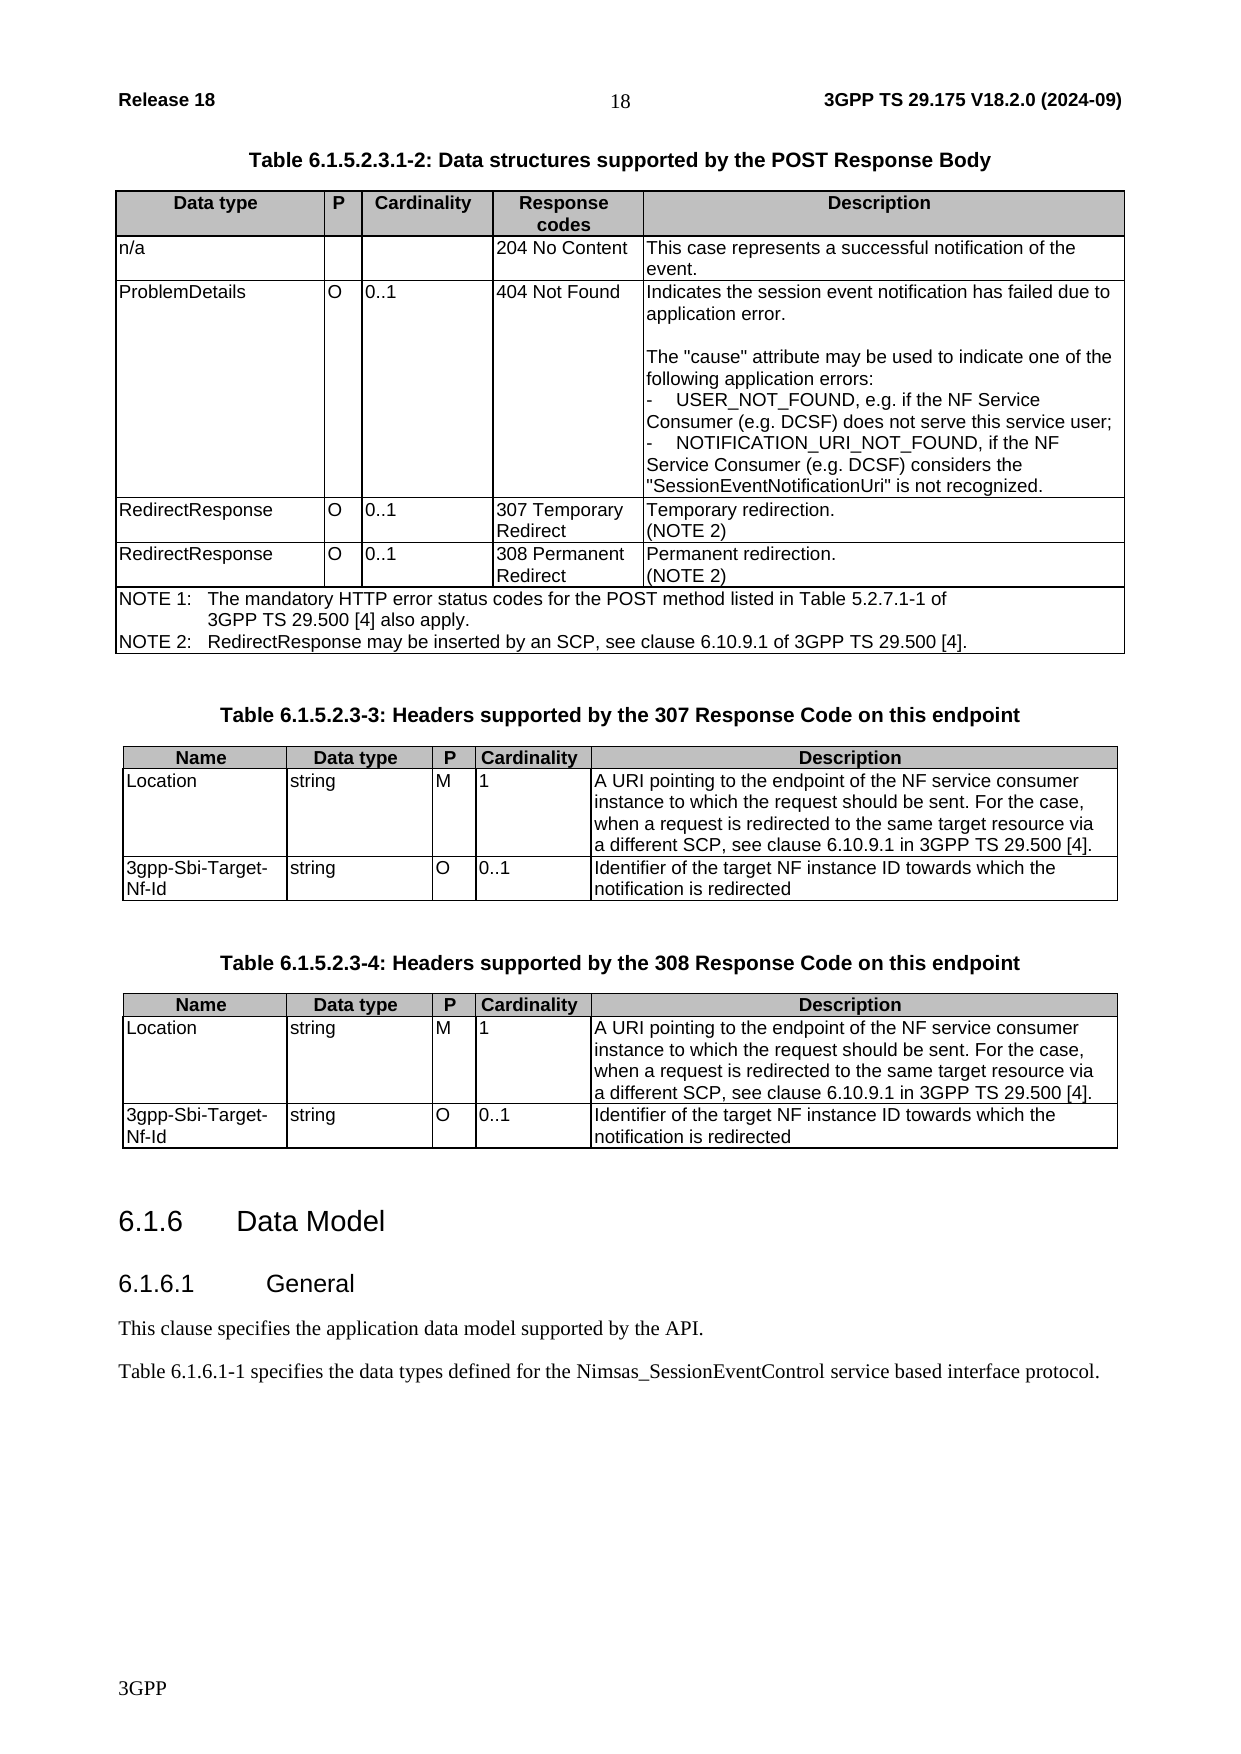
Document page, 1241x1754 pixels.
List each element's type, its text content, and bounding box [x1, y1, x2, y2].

table_cell 3gpp-Sbi-Target-Nf-Id [124, 1104, 286, 1147]
table_cell 1 [477, 769, 590, 856]
table_cell 3gpp-Sbi-Target-Nf-Id [124, 857, 286, 900]
table_cell 404 Not Found [494, 281, 643, 497]
table_cell string [288, 857, 432, 900]
table_cell string [288, 1104, 432, 1147]
table_cell This case represents a successful notification of the event. [644, 237, 1124, 279]
table_cell Identifier of the target NF instance ID towards which the notification is redirected [592, 1104, 1117, 1147]
table_cell A URI pointing to the endpoint of the NF service consumer instance to which the request should be sent. For the case, when a request is redirected to the same target resource via a different SCP, see clause 6.10.9.1 in 3GPP TS 29.500 [4]. [592, 769, 1117, 856]
table_cell O [325, 281, 361, 497]
text Table 6.1.6.1-1 specifies the data types defined for the Nimsas_SessionEventControl service based interface protocol. [118, 1359, 1122, 1383]
table_header P [325, 192, 361, 235]
subtitle 6.1.6.1 General [118, 1269, 1122, 1298]
subtitle 6.1.6 Data Model [118, 1204, 1122, 1238]
table_cell Location [124, 1017, 286, 1103]
table_cell O [433, 857, 475, 900]
table_cell ProblemDetails [117, 281, 324, 497]
table_header Response codes [494, 192, 643, 235]
table_header Cardinality [363, 192, 492, 235]
table_cell 307 Temporary Redirect [494, 498, 643, 541]
table_header Name [124, 994, 286, 1016]
table_cell O [433, 1104, 475, 1147]
table_cell 0..1 [363, 543, 492, 586]
table_cell Location [124, 769, 286, 856]
table_cell 308 Permanent Redirect [494, 543, 643, 586]
table_cell NOTE 1: The mandatory HTTP error status codes for the POST method listed in Table 5.2.7.1-1 of 3GPP TS 29.500 [4] also apply. NOTE 2: RedirectResponse may be inserted by an SCP, see clause 6.10.9.1 of 3GPP TS 29.500 [4]. [117, 588, 1124, 652]
table_cell 0..1 [363, 281, 492, 497]
table_cell M [433, 1017, 475, 1103]
table_cell string [288, 769, 432, 856]
table_cell O [325, 498, 361, 541]
table_cell A URI pointing to the endpoint of the NF service consumer instance to which the request should be sent. For the case, when a request is redirected to the same target resource via a different SCP, see clause 6.10.9.1 in 3GPP TS 29.500 [4]. [592, 1017, 1117, 1103]
table_header Data type [287, 994, 432, 1016]
table_header Description [644, 192, 1124, 235]
table_header Cardinality [476, 747, 591, 768]
text This clause specifies the application data model supported by the API. [118, 1316, 1122, 1340]
table_cell M [433, 769, 475, 856]
table_header Description [592, 747, 1117, 768]
table_cell O [325, 543, 361, 586]
text Table 6.1.5.2.3-3: Headers supported by the 307 Response Code on this endpoint [118, 703, 1122, 727]
table_cell Permanent redirection. (NOTE 2) [644, 543, 1124, 586]
table_cell Indicates the session event notification has failed due to application error. The "cause" attribute may be used to indicate one of the following application errors: - USER_NOT_FOUND, e.g. if the NF Service Consumer (e.g. DCSF) does not serve this service user; - NOTIFICATION_URI_NOT_FOUND, if the NF Service Consumer (e.g. DCSF) considers the "SessionEventNotificationUri" is not recognized. [644, 281, 1124, 497]
table_cell string [288, 1017, 432, 1103]
table_header Cardinality [476, 994, 591, 1016]
table_header Data type [117, 192, 324, 235]
table_cell 0..1 [477, 1104, 590, 1147]
table_header Description [592, 994, 1117, 1016]
table_cell RedirectResponse [117, 498, 324, 541]
text Table 6.1.5.2.3-4: Headers supported by the 308 Response Code on this endpoint [118, 950, 1122, 974]
table_header P [433, 994, 475, 1016]
table_header P [433, 747, 475, 768]
table_cell 0..1 [477, 857, 590, 900]
table_cell n/a [117, 237, 324, 279]
table_header Data type [287, 747, 432, 768]
table_cell 204 No Content [494, 237, 643, 279]
table_cell [363, 237, 492, 279]
table_header Name [124, 747, 286, 768]
table_cell [325, 237, 361, 279]
table_cell RedirectResponse [117, 543, 324, 586]
table_cell 0..1 [363, 498, 492, 541]
table_cell Identifier of the target NF instance ID towards which the notification is redirected [592, 857, 1117, 900]
text Table 6.1.5.2.3.1-2: Data structures supported by the POST Response Body [118, 147, 1122, 171]
table_cell 1 [477, 1017, 590, 1103]
table_cell Temporary redirection. (NOTE 2) [644, 498, 1124, 541]
